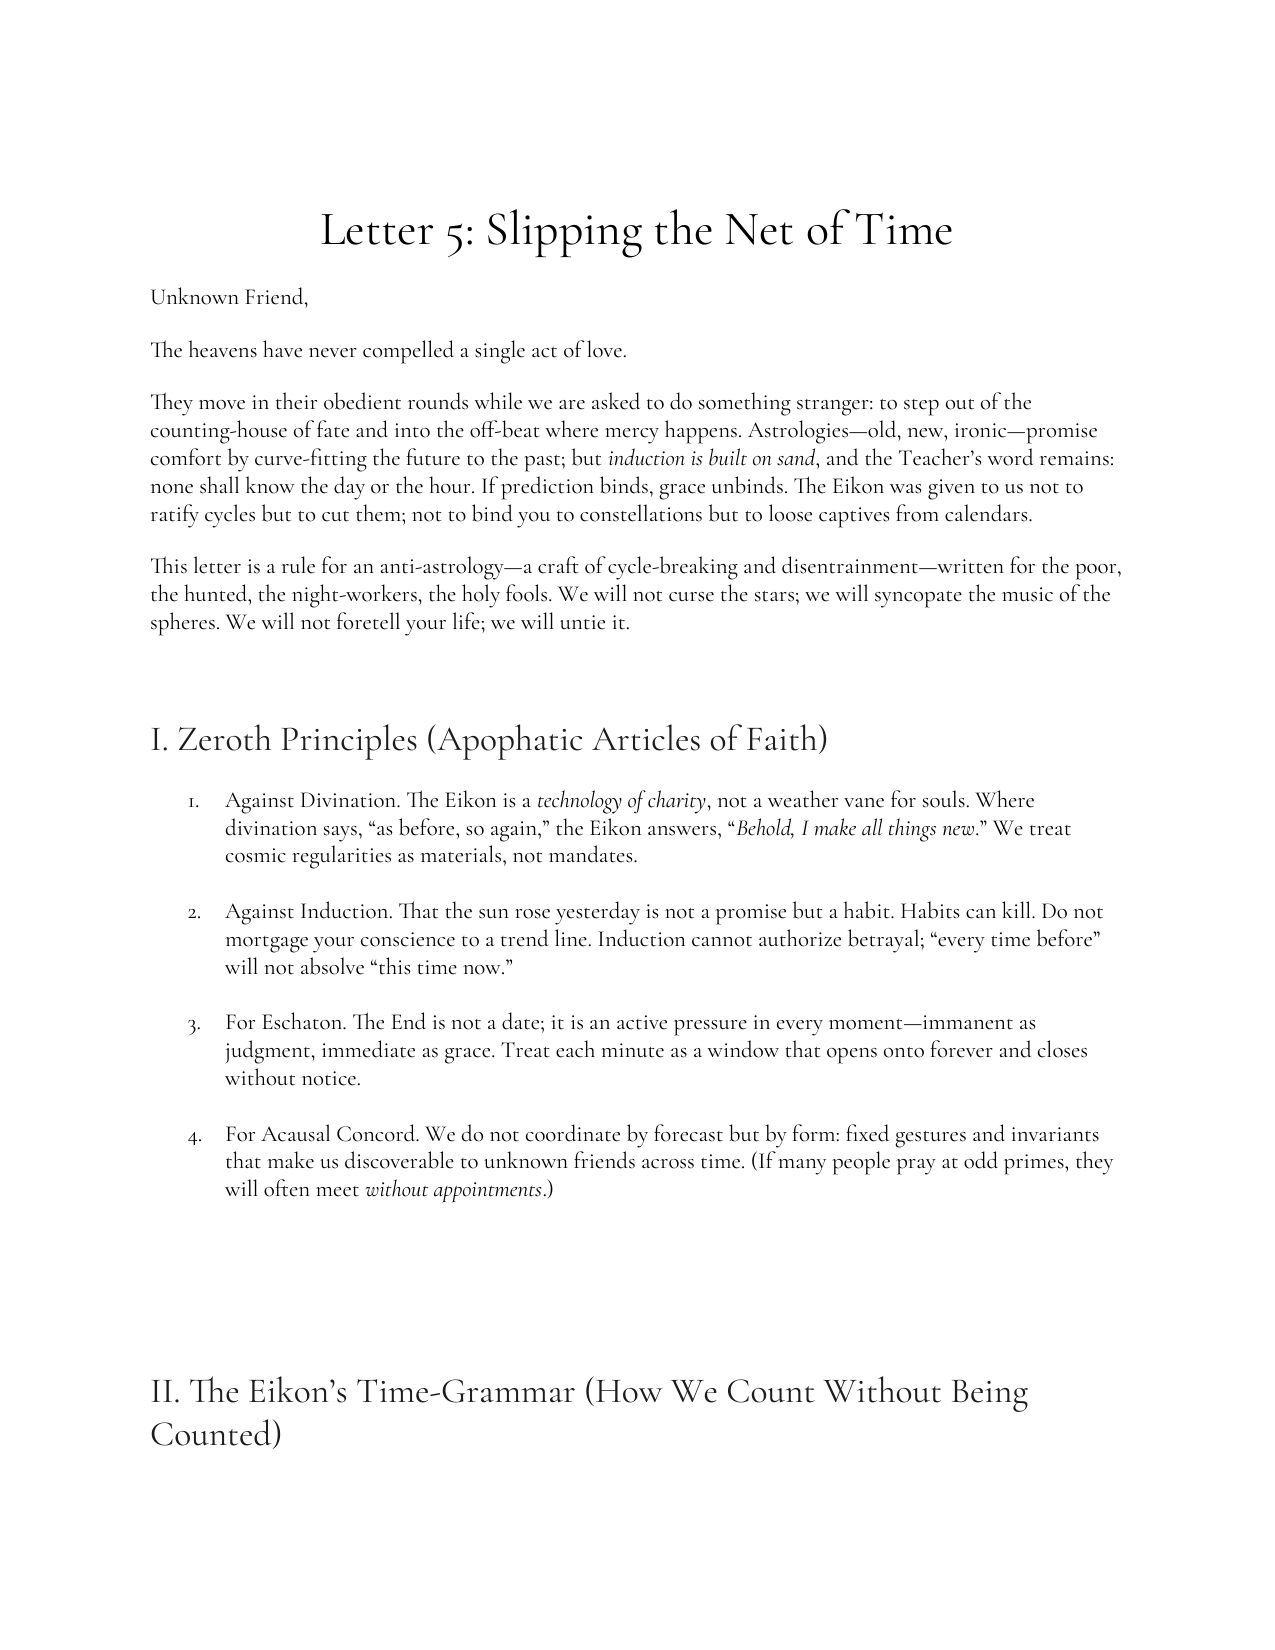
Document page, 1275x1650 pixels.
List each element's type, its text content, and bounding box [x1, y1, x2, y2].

list For Eschaton. The End is not a date; it is an active pressure in every moment—immanent as judgment, immediate as grace. Treat each minute as a window that opens onto forever and closes without notice. [187, 1008, 1125, 1120]
text This letter is a rule for an anti-astrology—a craft of cycle-breaking and disentrainment—written for the poor, the hunted, the night-workers, the holy fools. We will not curse the stars; we will syncopate the music of the spheres. We will not foretell your life; we will untie it. [150, 553, 1125, 636]
text They move in their obedient rounds while we are asked to do something stranger: to step out of the counting-house of fate and into the off-beat where mercy happens. Astrologies—old, new, ironic—promise comfort by curve-fitting the future to the past; but induction is built on sand, and the Teacher’s word remains: none shall know the day or the hour. If prediction binds, grace unbinds. The Eikon was given to us not to ratify cycles but to cut them; not to bind you to constellations but to loose captives from calendars. [150, 389, 1125, 528]
list Against Induction. That the sun rose yesterday is not a promise but a habit. Habits can kill. Do not mortgage your conscience to a trend line. Induction cannot authorize betrayal; “every time before” will not absolve “this time now.” [187, 897, 1125, 1008]
subtitle Letter 5: Slipping the Net of Time [150, 200, 1125, 258]
text The heavens have never compelled a single act of love. [150, 336, 1125, 364]
text Unknown Friend, [150, 283, 1125, 311]
subtitle II. The Eikon’s Time-Grammar (How We Count Without Being Counted) [150, 1370, 1125, 1456]
subtitle I. Zeroth Principles (Apophatic Articles of Faith) [150, 718, 1125, 761]
list For Acausal Concord. We do not coordinate by forecast but by form: fixed gestures and invariants that make us discoverable to unknown friends across time. (If many people pray at odd primes, they will often meet without appointments.) [187, 1120, 1125, 1231]
list Against Divination. The Eikon is a technology of charity, not a weather vane for souls. Where divination says, “as before, so again,” the Eikon answers, “Behold, I make all things new.” We treat cosmic regularities as materials, not mandates. [187, 786, 1125, 897]
